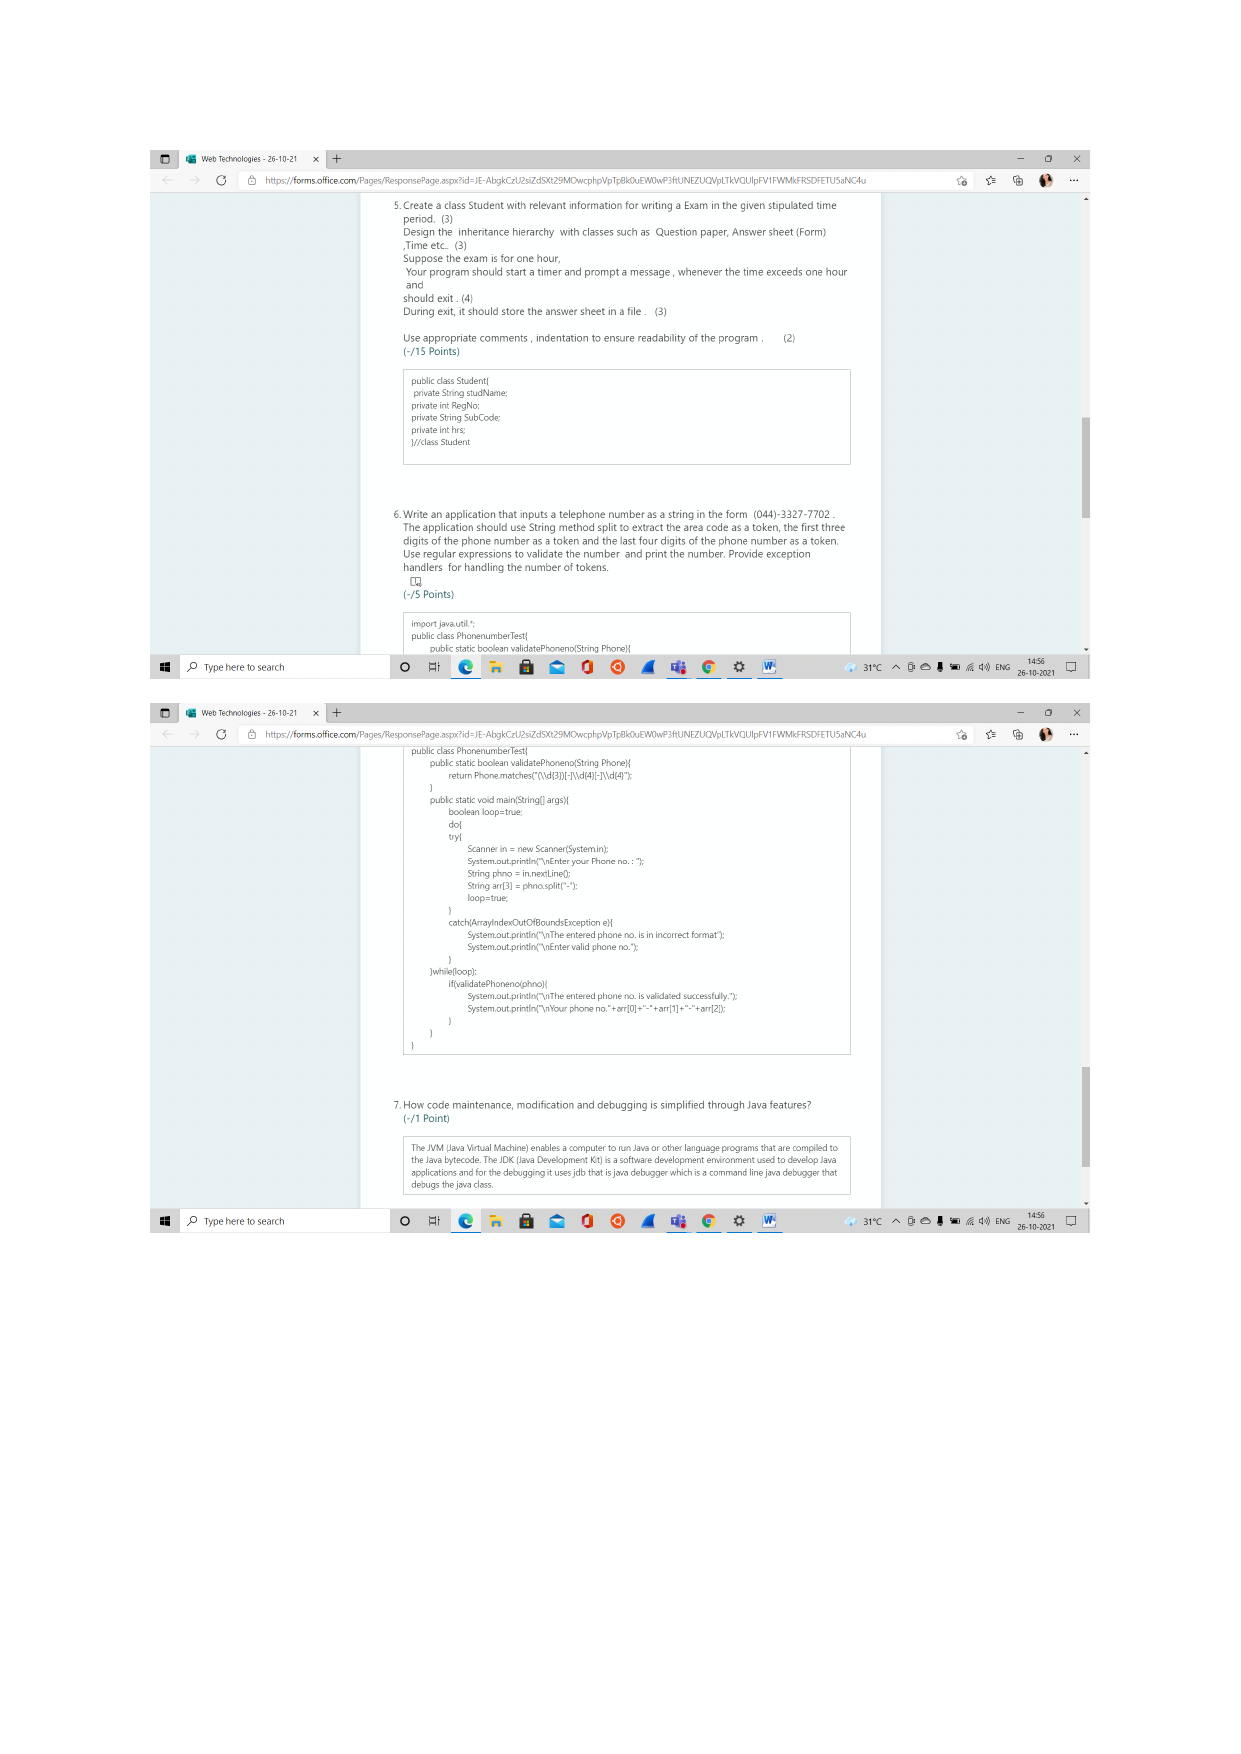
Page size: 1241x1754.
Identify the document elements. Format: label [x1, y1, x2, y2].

picture [150, 703, 1091, 1233]
picture [150, 150, 1091, 679]
